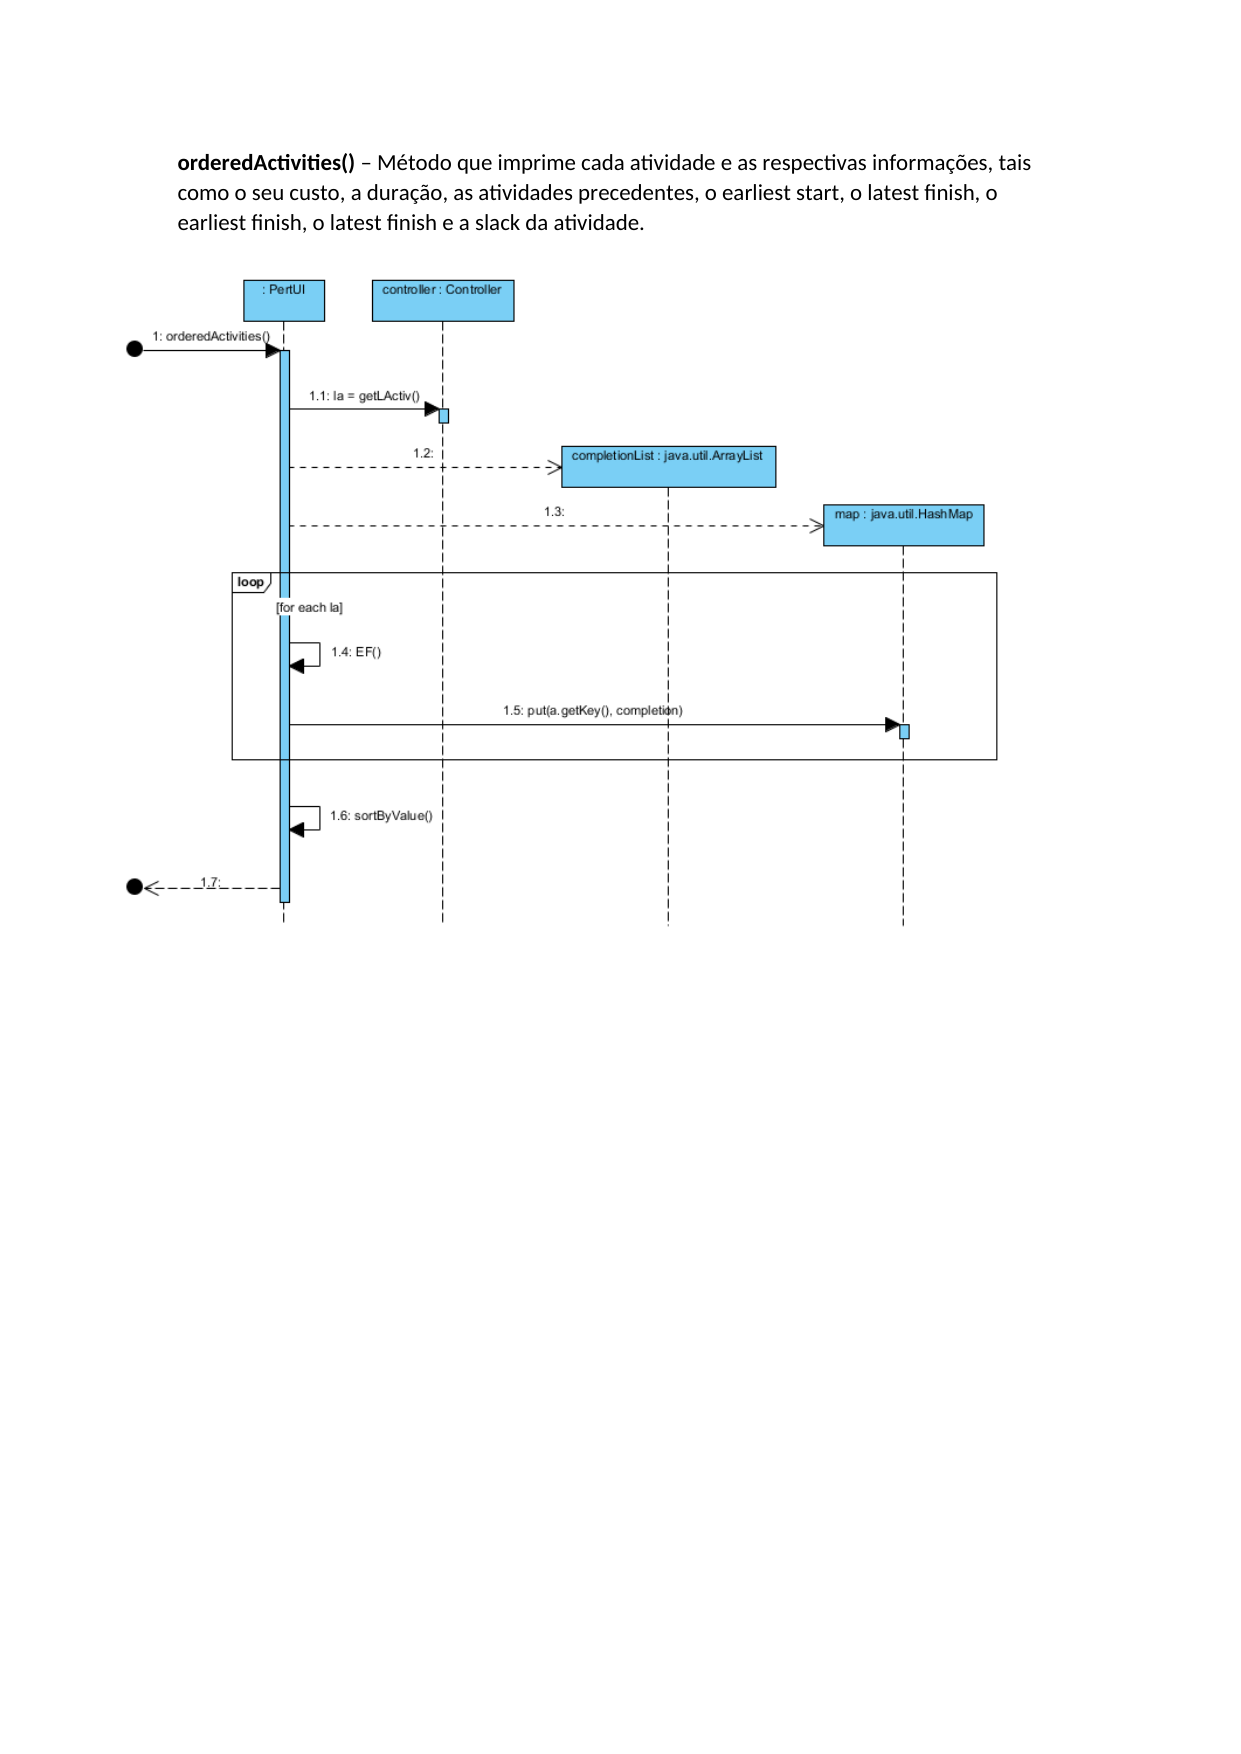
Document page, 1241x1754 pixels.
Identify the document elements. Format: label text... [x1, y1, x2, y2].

picture [114, 272, 1126, 927]
text orderedActivities() – Método que imprime cada atividade e as respectivas informações, tais como o seu custo, a duração, as atividades precedentes, o earliest start, o latest finish, o earliest finish, o latest finish e a slack da atividade. [177, 148, 1063, 236]
